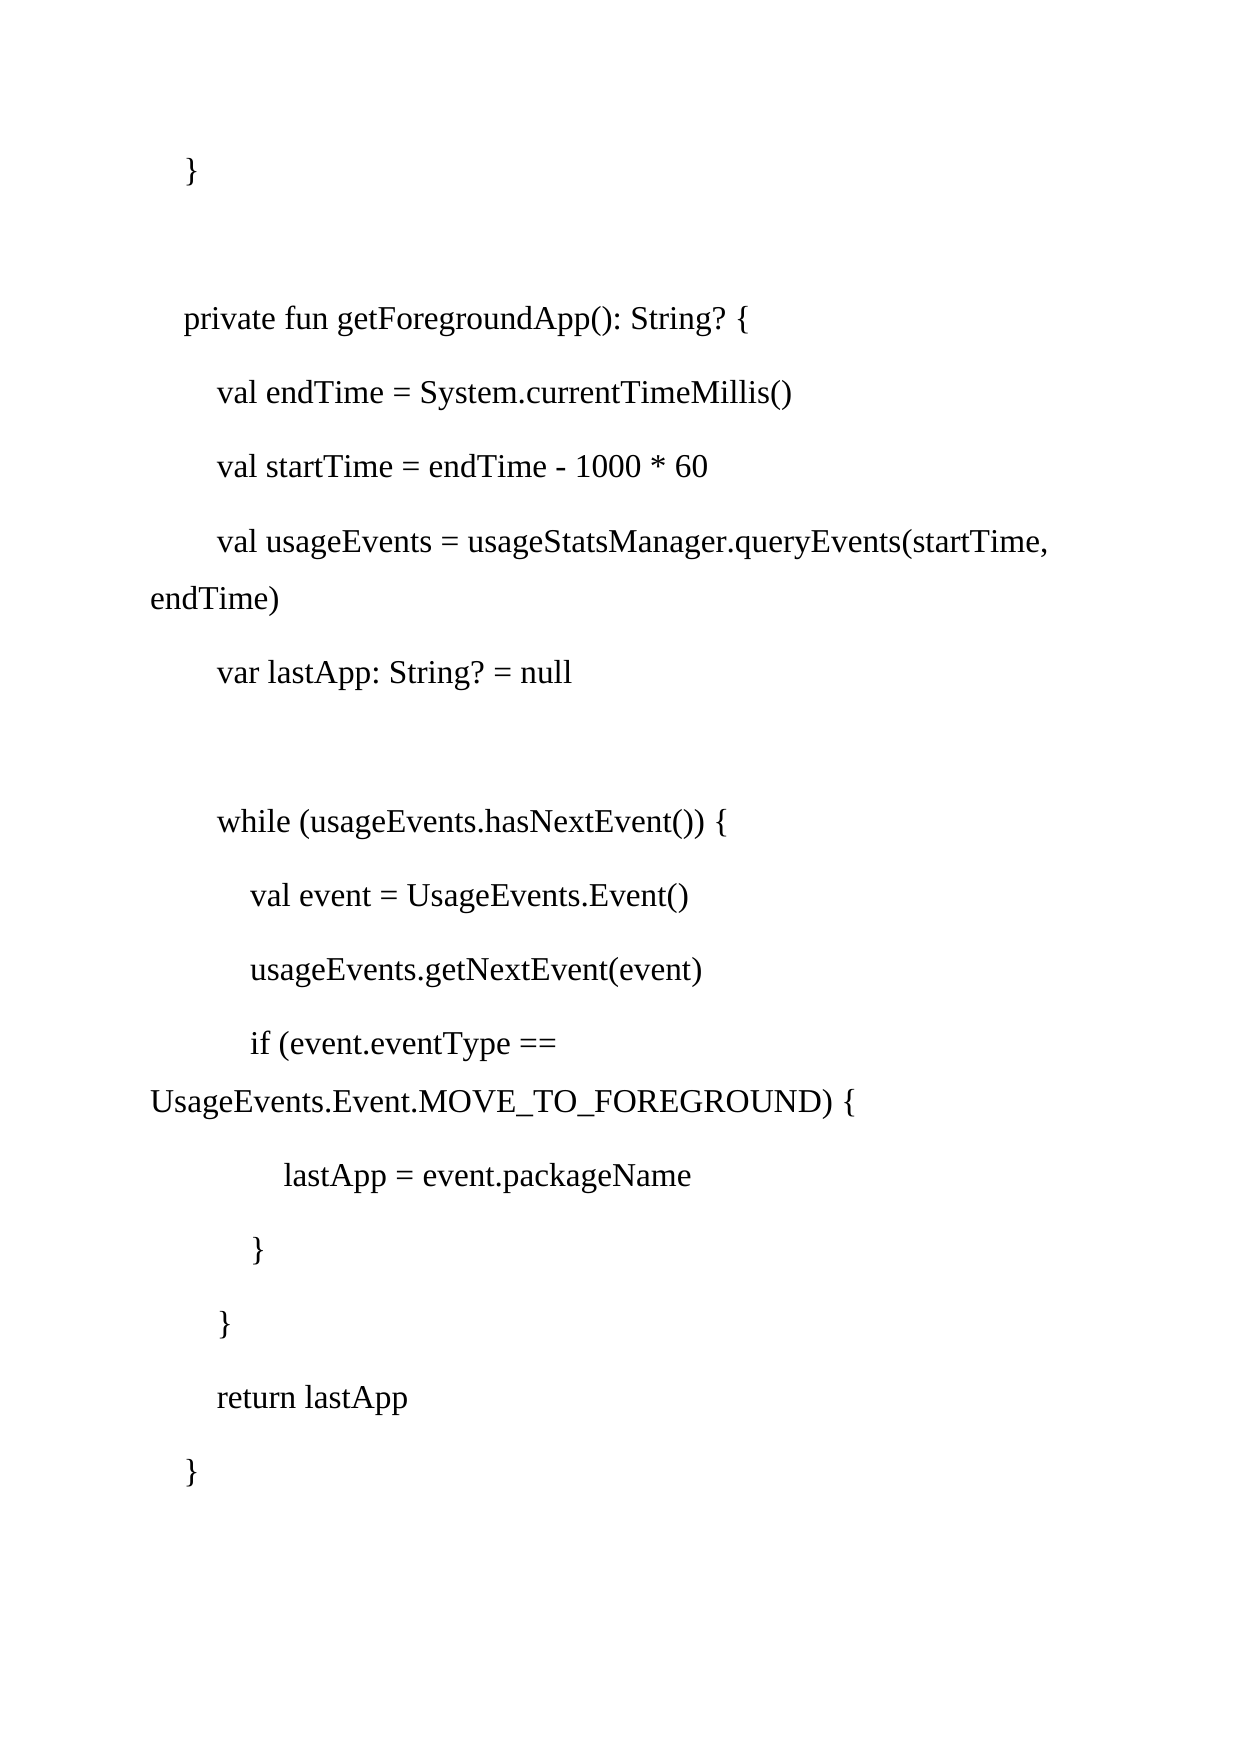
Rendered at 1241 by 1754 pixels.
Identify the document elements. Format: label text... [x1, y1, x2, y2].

text usageEvents.getNextEvent(event) [150, 949, 1152, 987]
text lastApp = event.packageName [150, 1155, 1152, 1193]
text val event = UsageEvents.Event() [150, 875, 1152, 913]
text } [150, 1229, 1152, 1267]
text } [150, 150, 1152, 188]
text private fun getForegroundApp(): String? { [150, 298, 1152, 337]
text var lastApp: String? = null [150, 652, 1152, 691]
text val usageEvents = usageStatsManager.queryEvents(startTime, endTime) [150, 521, 1152, 617]
text val endTime = System.currentTimeMillis() [150, 372, 1152, 411]
text val startTime = endTime - 1000 * 60 [150, 447, 1152, 485]
text while (usageEvents.hasNextEvent()) { [150, 801, 1152, 839]
text } [150, 1303, 1152, 1342]
text if (event.eventType == UsageEvents.Event.MOVE_TO_FOREGROUND) { [150, 1023, 1152, 1119]
text } [150, 1452, 1152, 1490]
text return lastApp [150, 1377, 1152, 1416]
